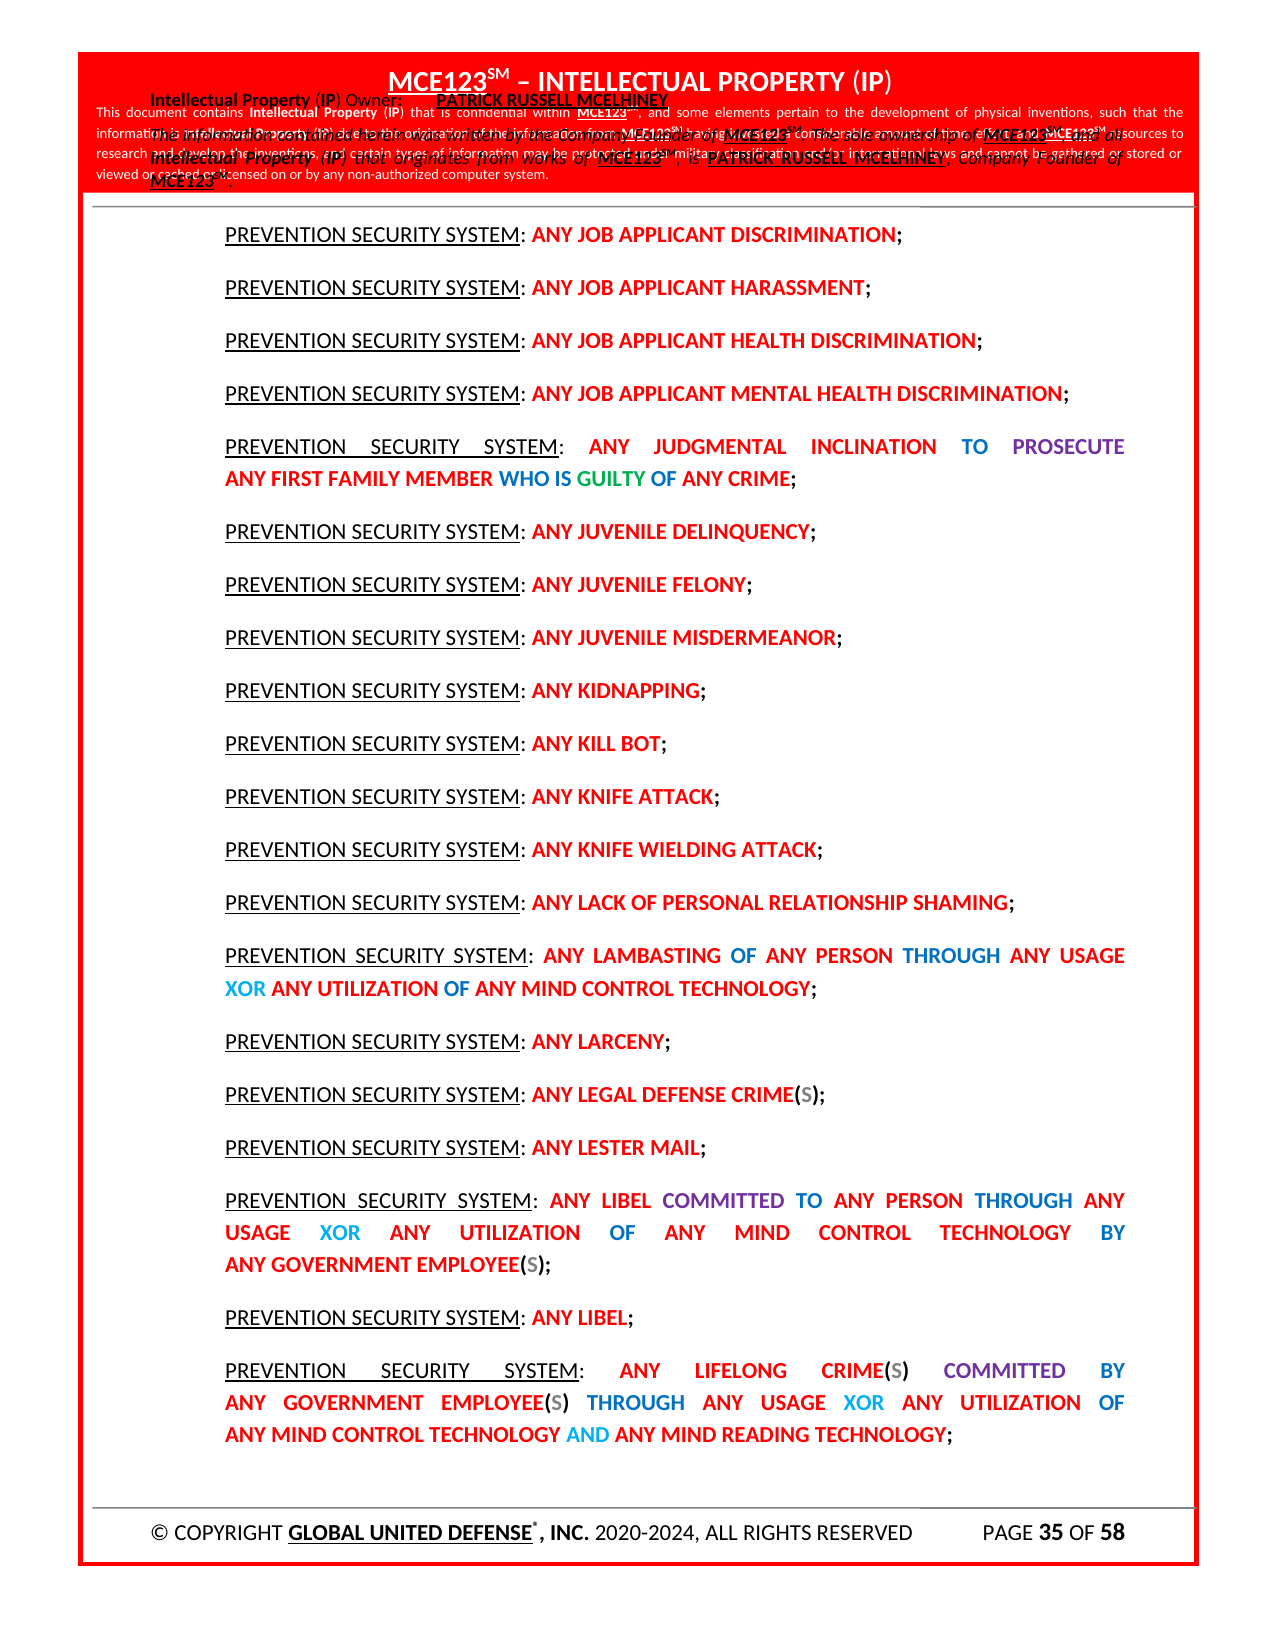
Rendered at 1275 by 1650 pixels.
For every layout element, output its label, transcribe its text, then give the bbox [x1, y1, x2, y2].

text PREVENTION SECURITY SYSTEM: ANY KIDNAPPING; [225, 676, 1125, 704]
text PREVENTION SECURITY SYSTEM: ANY LIFELONG CRIME(S) COMMITTED BY ANY GOVERNMENT EMPLOYEE(S) THROUGH ANY USAGE XOR ANY UTILIZATION OF ANY MIND CONTROL TECHNOLOGY AND ANY MIND READING TECHNOLOGY; [225, 1356, 1125, 1449]
text PREVENTION SECURITY SYSTEM: ANY LARCENY; [225, 1027, 1125, 1055]
text PREVENTION SECURITY SYSTEM: ANY LACK OF PERSONAL RELATIONSHIP SHAMING; [225, 888, 1125, 917]
text PREVENTION SECURITY SYSTEM: ANY JOB APPLICANT HEALTH DISCRIMINATION; [225, 326, 1125, 354]
text PREVENTION SECURITY SYSTEM: ANY JOB APPLICANT HARASSMENT; [225, 273, 1125, 301]
text PREVENTION SECURITY SYSTEM: ANY JUVENILE FELONY; [225, 570, 1125, 598]
text PREVENTION SECURITY SYSTEM: ANY KNIFE ATTACK; [225, 782, 1125, 811]
text PREVENTION SECURITY SYSTEM: ANY JOB APPLICANT MENTAL HEALTH DISCRIMINATION; [225, 379, 1125, 407]
text PREVENTION SECURITY SYSTEM: ANY JUVENILE DELINQUENCY; [225, 517, 1125, 545]
text PREVENTION SECURITY SYSTEM: ANY JUDGMENTAL INCLINATION TO PROSECUTE ANY FIRST FAMILY MEMBER WHO IS GUILTY OF ANY CRIME; [225, 432, 1125, 492]
text PREVENTION SECURITY SYSTEM: ANY LIBEL; [225, 1303, 1125, 1331]
text PREVENTION SECURITY SYSTEM: ANY LIBEL COMMITTED TO ANY PERSON THROUGH ANY USAGE XOR ANY UTILIZATION OF ANY MIND CONTROL TECHNOLOGY BY ANY GOVERNMENT EMPLOYEE(S); [225, 1186, 1125, 1278]
text PREVENTION SECURITY SYSTEM: ANY KNIFE WIELDING ATTACK; [225, 836, 1125, 863]
text PREVENTION SECURITY SYSTEM: ANY LESTER MAIL; [225, 1133, 1125, 1161]
text PREVENTION SECURITY SYSTEM: ANY JUVENILE MISDERMEANOR; [225, 623, 1125, 651]
text PREVENTION SECURITY SYSTEM: ANY LAMBASTING OF ANY PERSON THROUGH ANY USAGE XOR ANY UTILIZATION OF ANY MIND CONTROL TECHNOLOGY; [225, 942, 1125, 1002]
text PREVENTION SECURITY SYSTEM: ANY KILL BOT; [225, 729, 1125, 757]
text PREVENTION SECURITY SYSTEM: ANY JOB APPLICANT DISCRIMINATION; [225, 220, 1125, 248]
text PREVENTION SECURITY SYSTEM: ANY LEGAL DEFENSE CRIME(S); [225, 1080, 1125, 1108]
